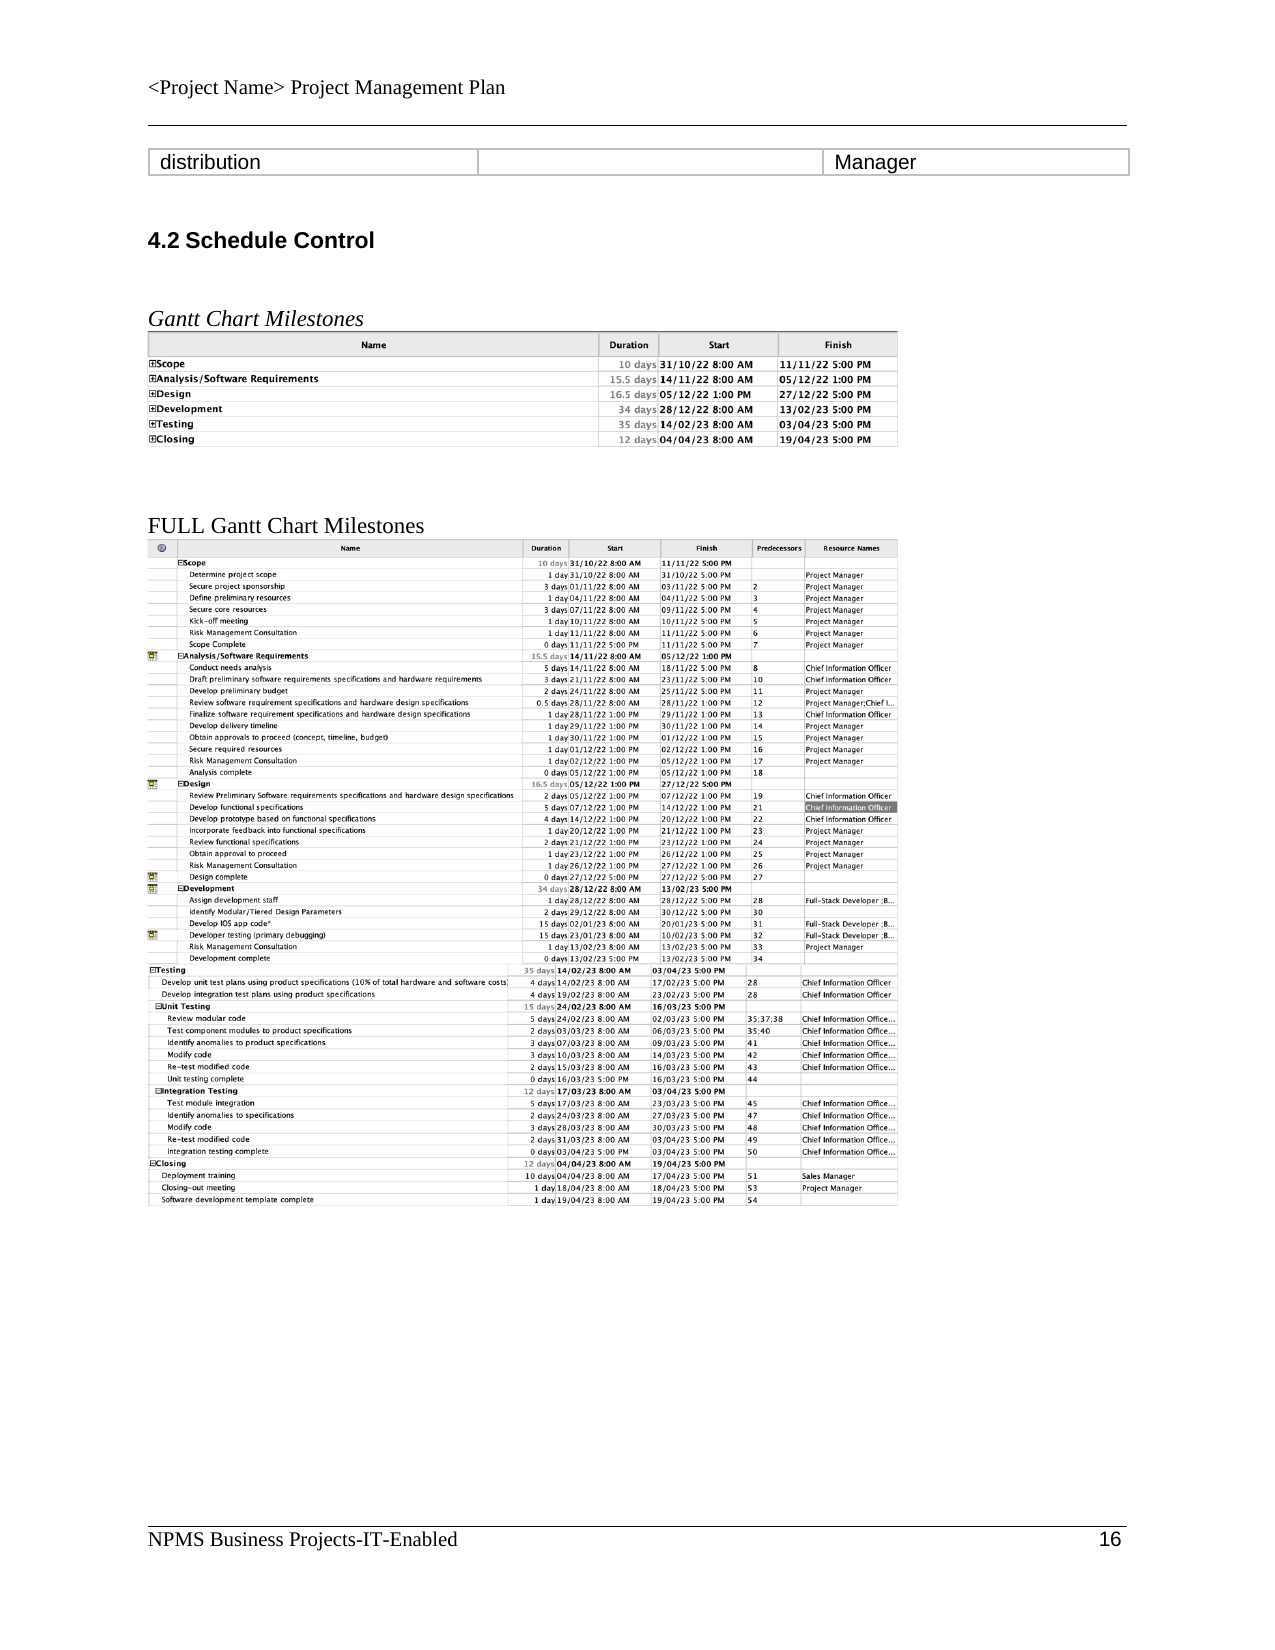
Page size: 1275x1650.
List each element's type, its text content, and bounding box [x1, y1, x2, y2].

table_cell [150, 150, 477, 174]
picture [147, 331, 898, 447]
text Gantt Chart Milestones [148, 305, 1127, 331]
text FULL Gantt Chart Milestones [148, 512, 1127, 538]
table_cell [824, 150, 1128, 174]
picture [147, 538, 898, 1206]
subtitle Schedule Control [148, 227, 1127, 253]
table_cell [479, 150, 822, 174]
